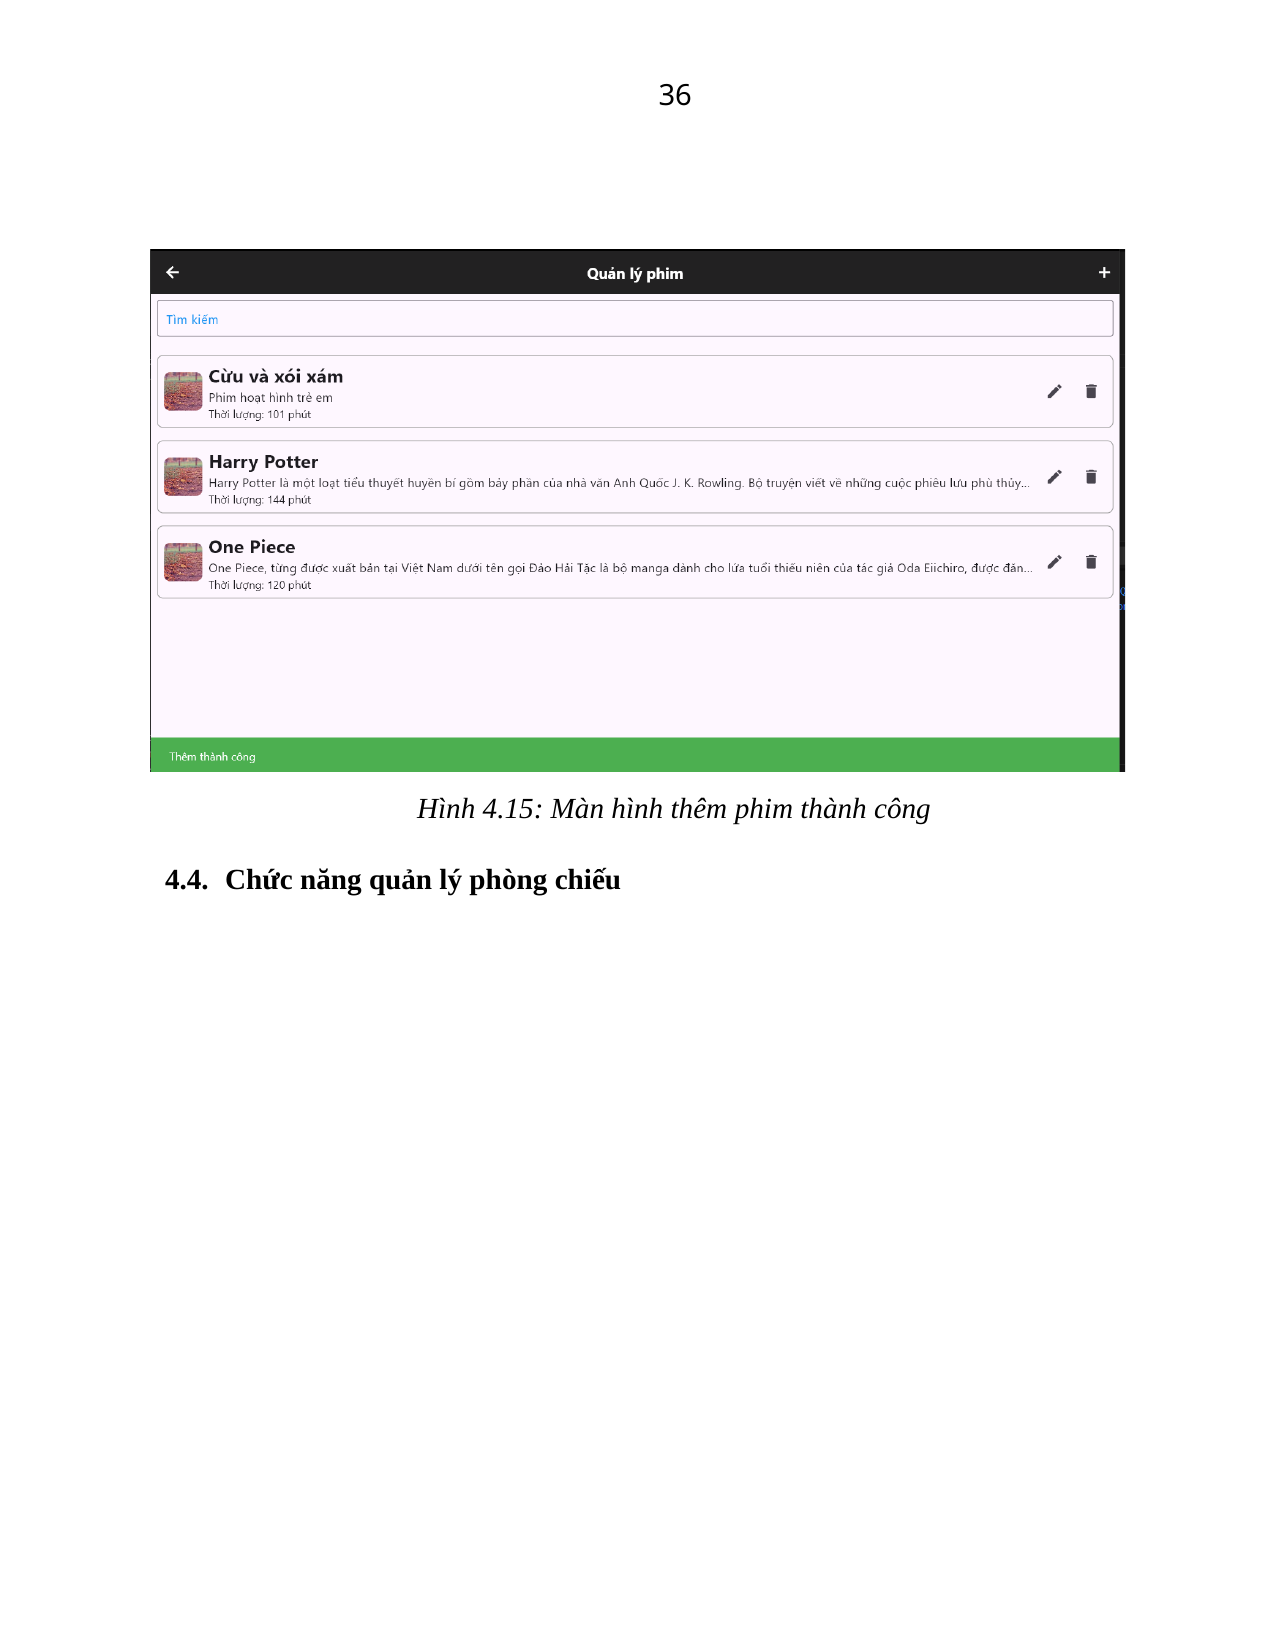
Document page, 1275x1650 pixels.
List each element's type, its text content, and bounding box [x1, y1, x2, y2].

subtitle Chức năng quản lý phòng chiếu [165, 862, 1125, 896]
picture [150, 249, 1125, 772]
